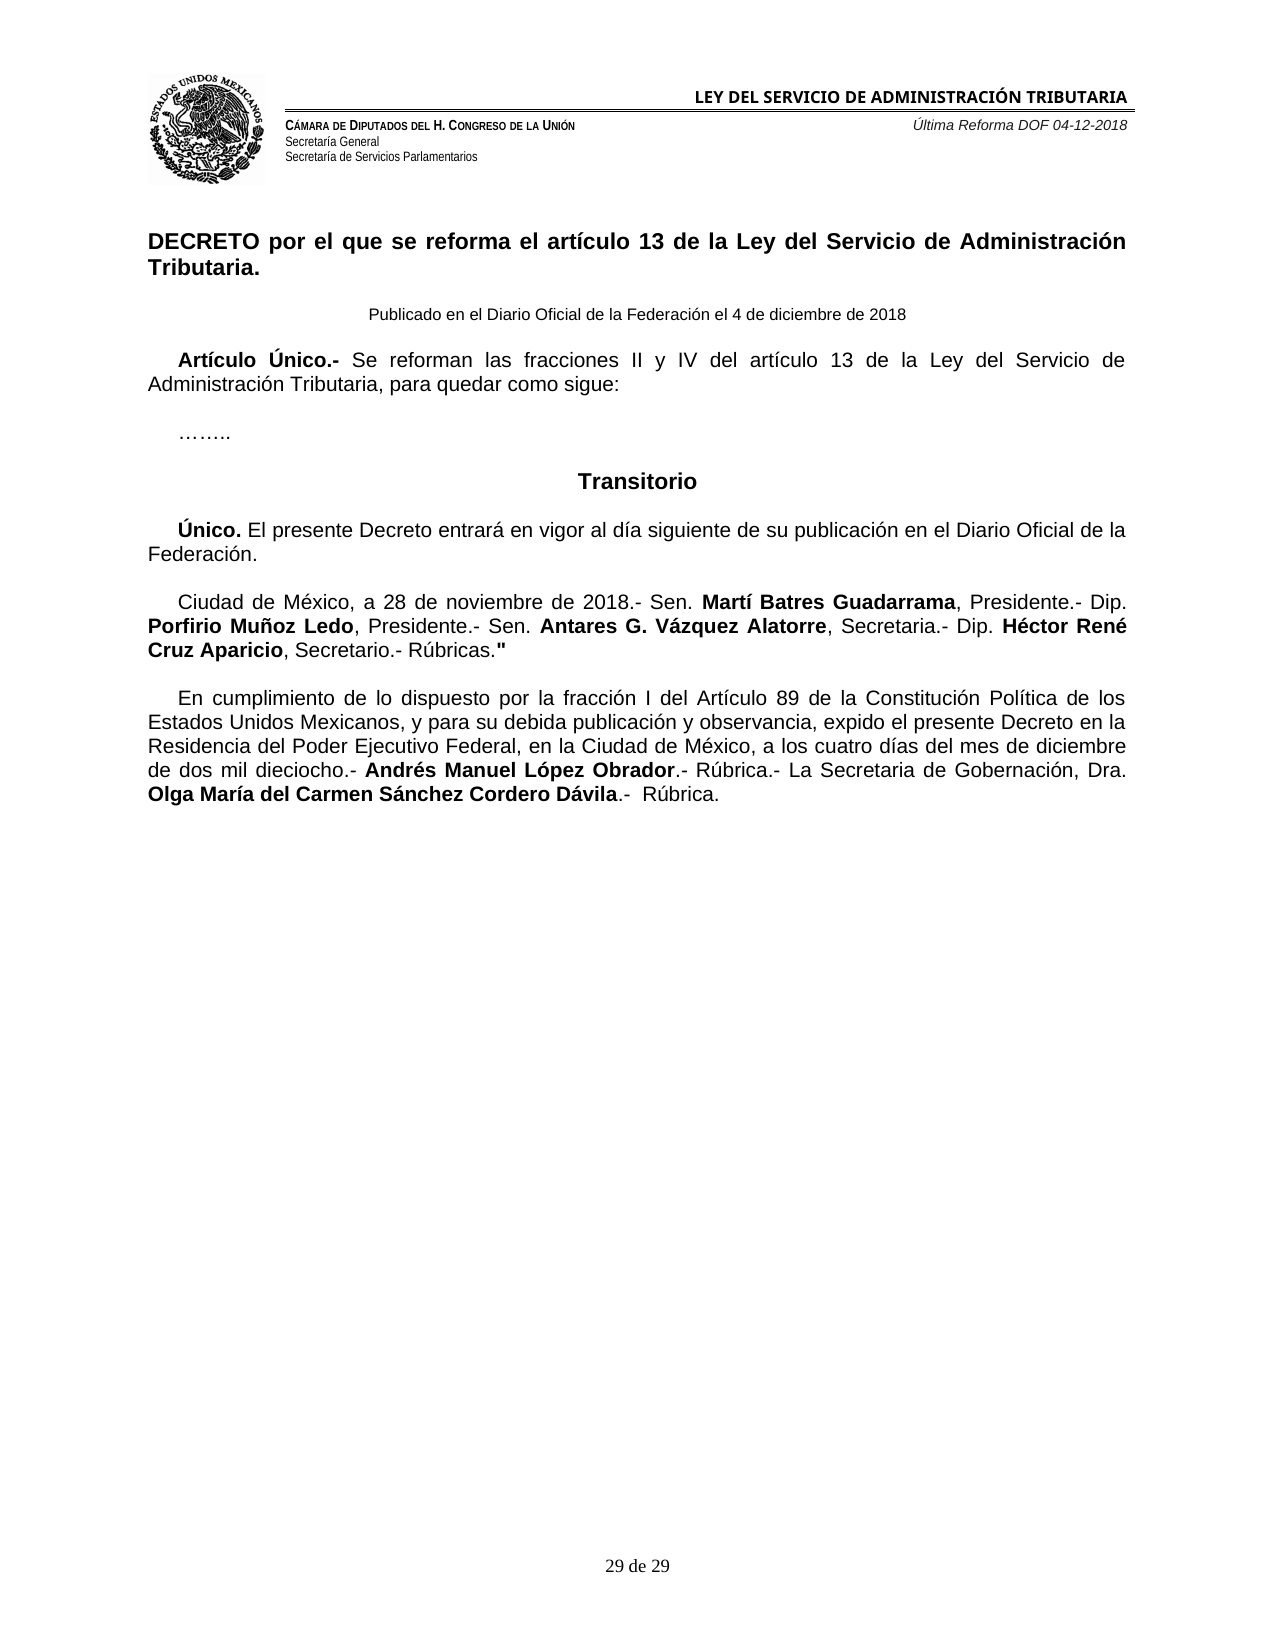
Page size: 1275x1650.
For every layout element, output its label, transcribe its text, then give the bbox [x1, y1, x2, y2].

text Ciudad de México, a 28 de noviembre de 2018.- Sen. Martí Batres Guadarrama, Presidente.- Dip. Porfirio Muñoz Ledo, Presidente.- Sen. Antares G. Vázquez Alatorre, Secretaria.- Dip. Héctor René Cruz Aparicio, Secretario.- Rúbricas." [148, 590, 1127, 662]
text DECRETO por el que se reforma el artículo 13 de la Ley del Servicio de Administración Tributaria. [148, 228, 1127, 281]
text Transitorio [148, 468, 1127, 494]
text Artículo Único.- Se reforman las fracciones II y IV del artículo 13 de la Ley del Servicio de Administración Tributaria, para quedar como sigue: [148, 348, 1127, 396]
text …….. [148, 420, 1127, 444]
text En cumplimiento de lo dispuesto por la fracción I del Artículo 89 de la Constitución Política de los Estados Unidos Mexicanos, y para su debida publicación y observancia, expido el presente Decreto en la Residencia del Poder Ejecutivo Federal, en la Ciudad de México, a los cuatro días del mes de diciembre de dos mil dieciocho.- Andrés Manuel López Obrador.- Rúbrica.- La Secretaria de Gobernación, Dra. Olga María del Carmen Sánchez Cordero Dávila.- Rúbrica. [148, 686, 1127, 805]
text Único. El presente Decreto entrará en vigor al día siguiente de su publicación en el Diario Oficial de la Federación. [148, 518, 1127, 566]
text Publicado en el Diario Oficial de la Federación el 4 de diciembre de 2018 [148, 305, 1127, 324]
